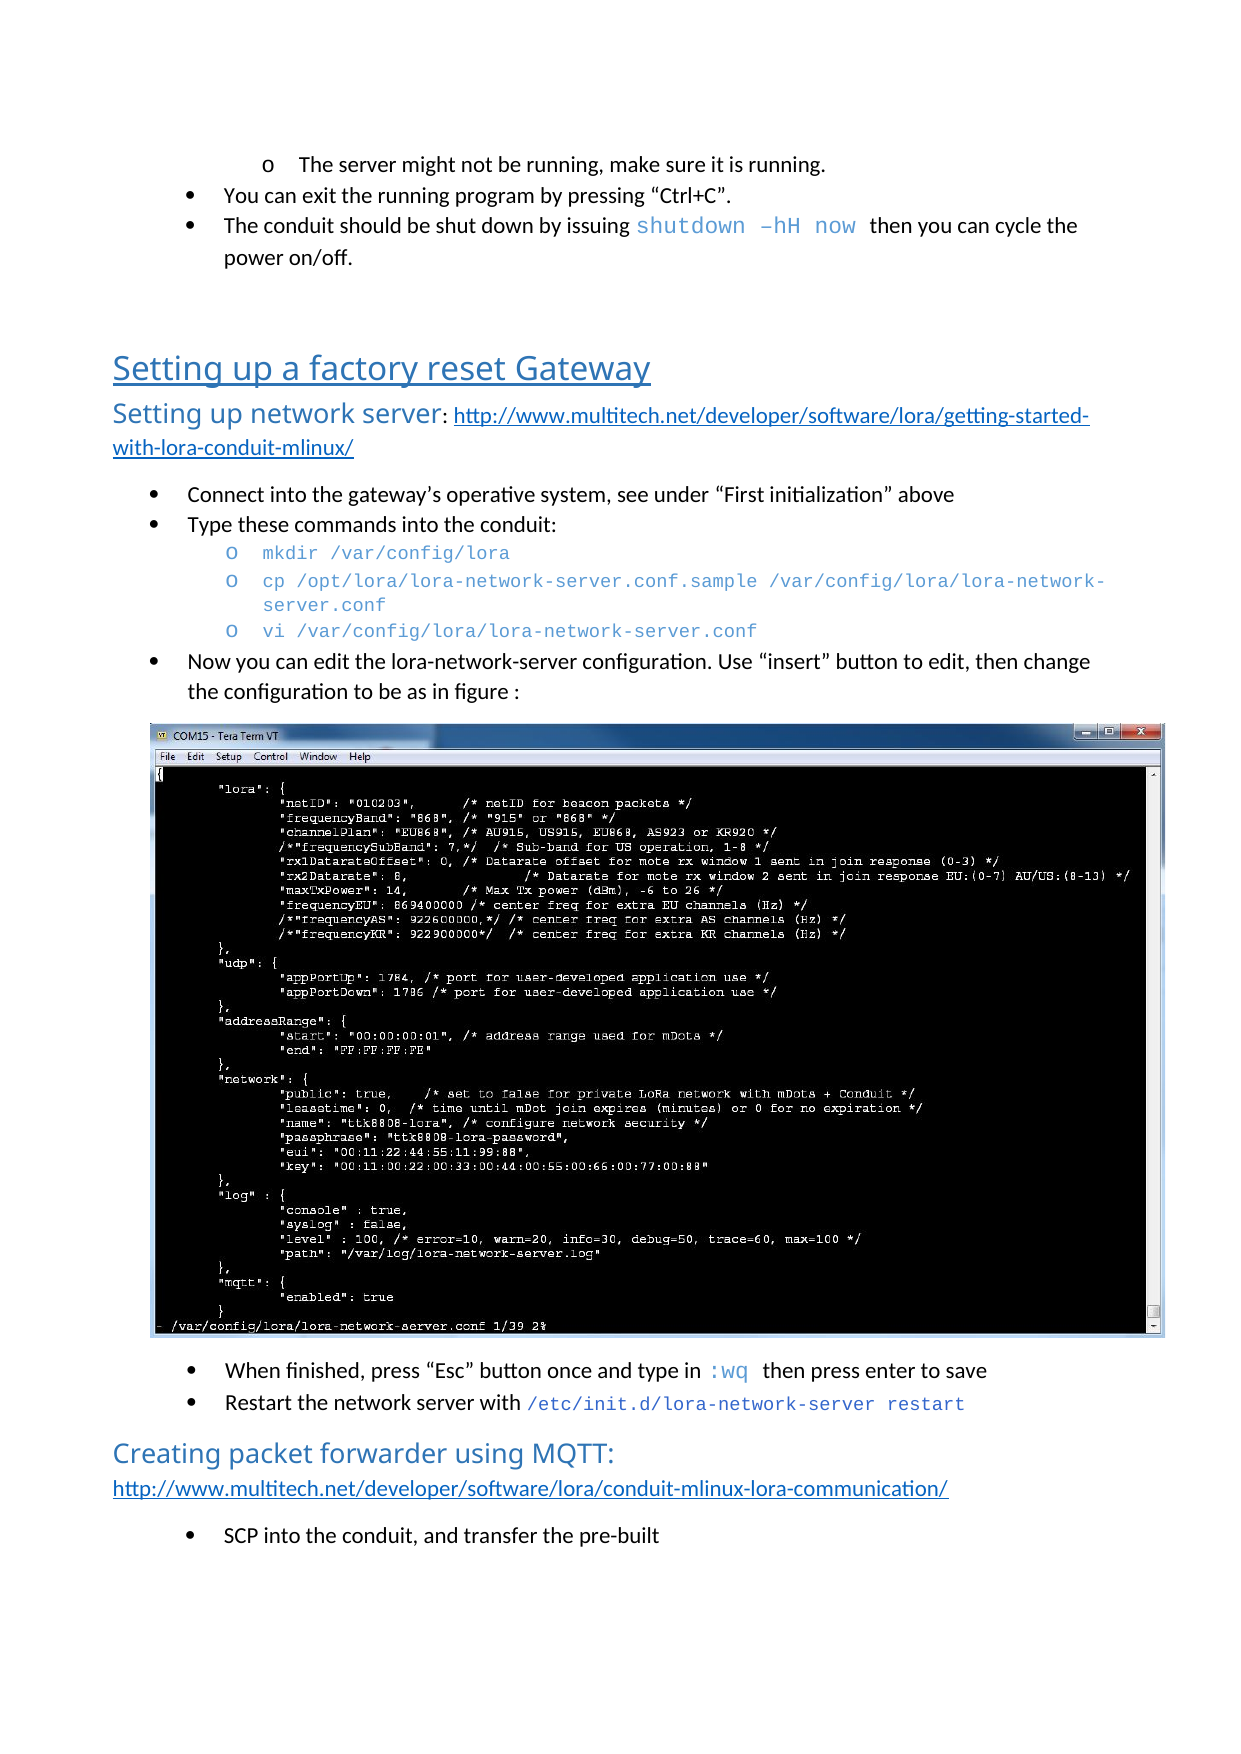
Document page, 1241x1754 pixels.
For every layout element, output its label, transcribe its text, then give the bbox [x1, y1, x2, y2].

list The server might not be running, make sure it is running. [261, 150, 1128, 179]
list Type these commands into the conduit: [150, 510, 1128, 538]
picture [150, 723, 1166, 1338]
list When finished, press “Esc” button once and type in :wq then press enter to save [187, 1356, 1128, 1386]
list The conduit should be shut down by issuing shutdown –hH now then you can cycle the power on/off. [186, 212, 1128, 271]
list Now you can edit the lora-network-server configuration. Use “insert” button to edit, then change the configuration to be as in figure : [150, 647, 1128, 705]
text Setting up network server: http://www.multitech.net/developer/software/lora/getting-started-with-lora-conduit-mlinux/ [112, 394, 1128, 461]
list mkdir /var/config/lora [225, 540, 1128, 566]
list SCP into the conduit, and transfer the pre-built [186, 1521, 1128, 1549]
list Restart the network server with /etc/init.d/lora-network-server restart [187, 1388, 1128, 1416]
list cp /opt/lora/lora-network-server.conf.sample /var/config/lora/lora-network-server.conf [225, 568, 1128, 617]
list vi /var/config/lora/lora-network-server.conf [225, 619, 1128, 645]
text Creating packet forwarder using MQTT: http://www.multitech.net/developer/software/lora/conduit-mlinux-lora-communication/ [112, 1435, 1128, 1502]
list Connect into the gateway’s operative system, see under “First initialization” above [150, 480, 1128, 508]
list You can exit the running program by pressing “Ctrl+C”. [186, 181, 1128, 209]
subtitle Setting up a factory reset Gateway [112, 345, 1128, 391]
